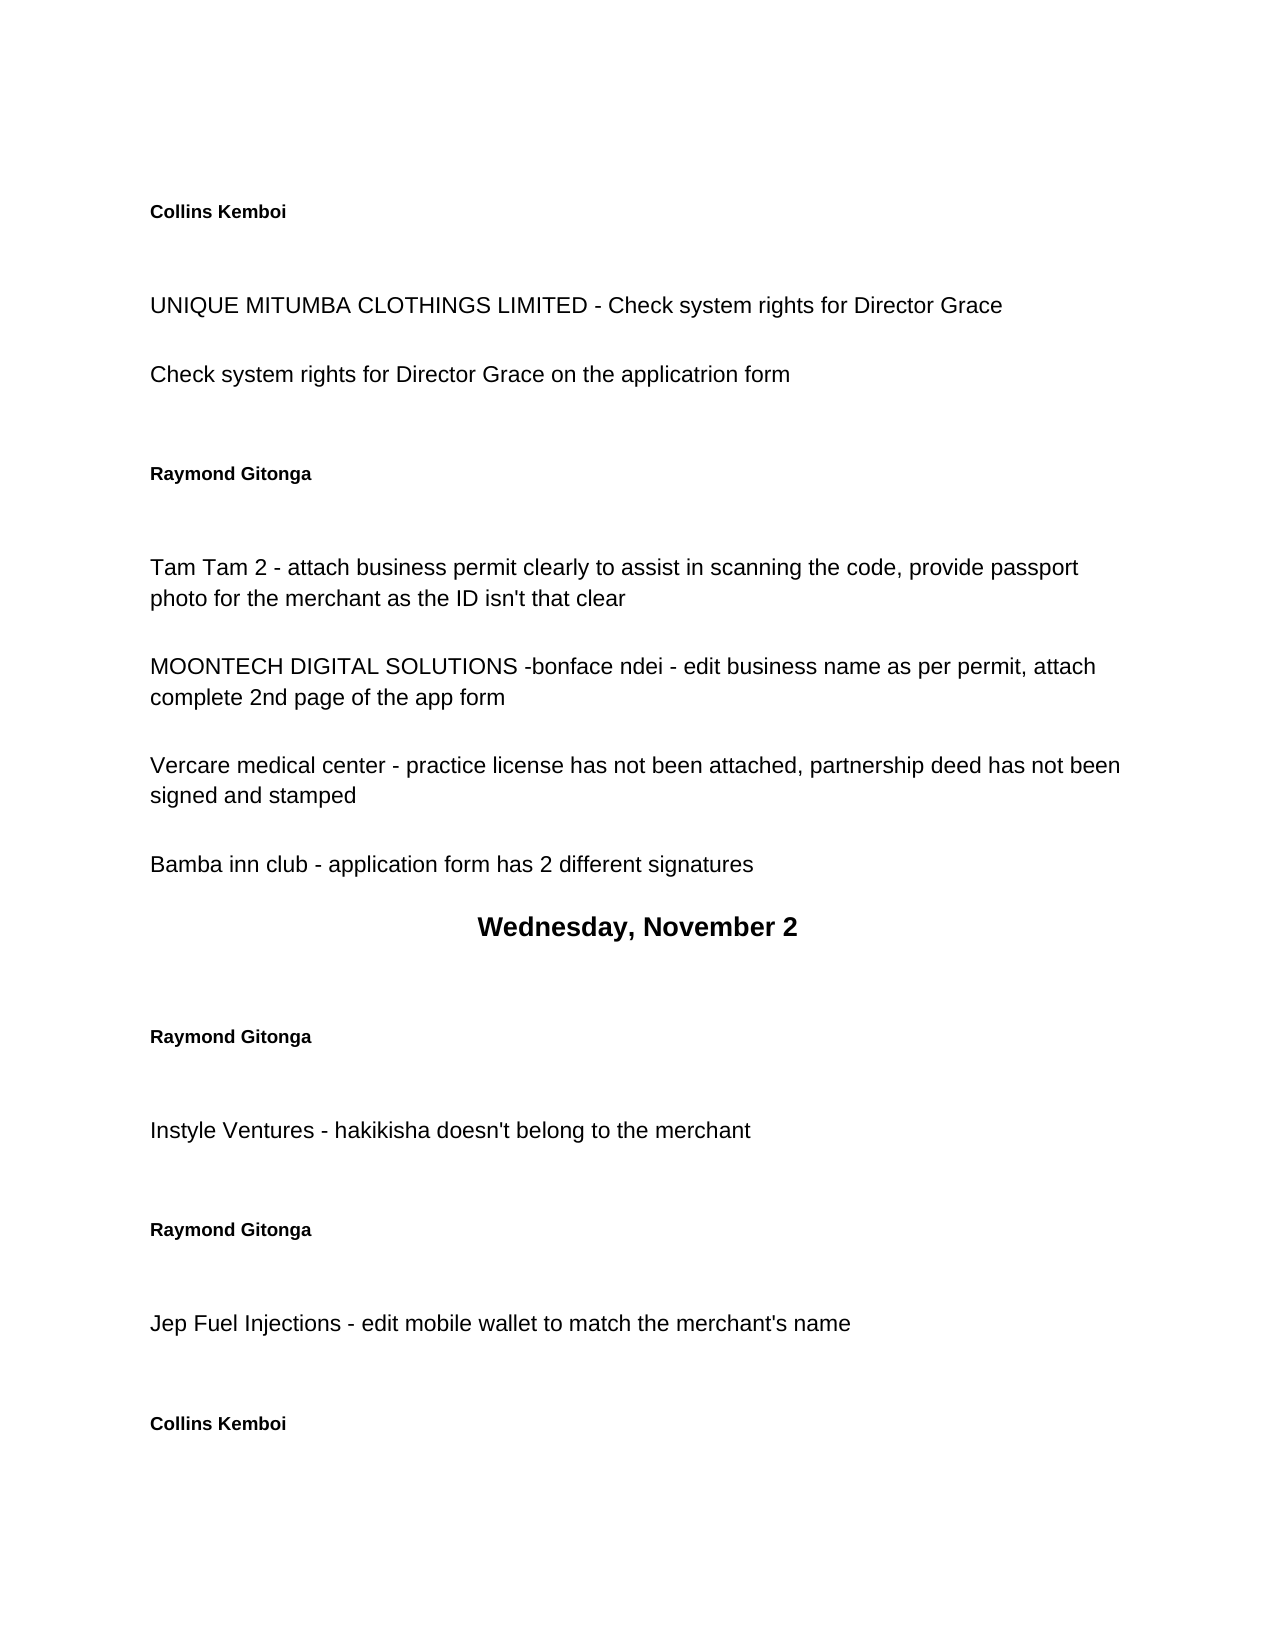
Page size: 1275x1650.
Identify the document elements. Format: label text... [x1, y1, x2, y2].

text Tam Tam 2 - attach business permit clearly to assist in scanning the code, provide passport photo for the merchant as the ID isn't that clear [150, 554, 1125, 611]
text MOONTECH DIGITAL SOLUTIONS -bonface ndei - edit business name as per permit, attach complete 2nd page of the app form [150, 653, 1125, 710]
text Instyle Ventures - hakikisha doesn't belong to the merchant [150, 1117, 1125, 1143]
text Raymond Gitonga [150, 463, 1125, 485]
text Collins Kemboi [150, 1412, 1125, 1434]
text Check system rights for Director Grace on the applicatrion form [150, 361, 1125, 387]
text Bamba inn club - application form has 2 different signatures [150, 851, 1125, 878]
text Collins Kemboi [150, 201, 1125, 223]
subtitle Wednesday, November 2 [150, 911, 1125, 942]
text Raymond Gitonga [150, 1026, 1125, 1047]
text Raymond Gitonga [150, 1219, 1125, 1241]
text UNIQUE MITUMBA CLOTHINGS LIMITED - Check system rights for Director Grace [150, 292, 1125, 319]
text Vercare medical center - practice license has not been attached, partnership deed has not been signed and stamped [150, 752, 1125, 809]
text Jep Fuel Injections - edit mobile wallet to match the merchant's name [150, 1310, 1125, 1337]
